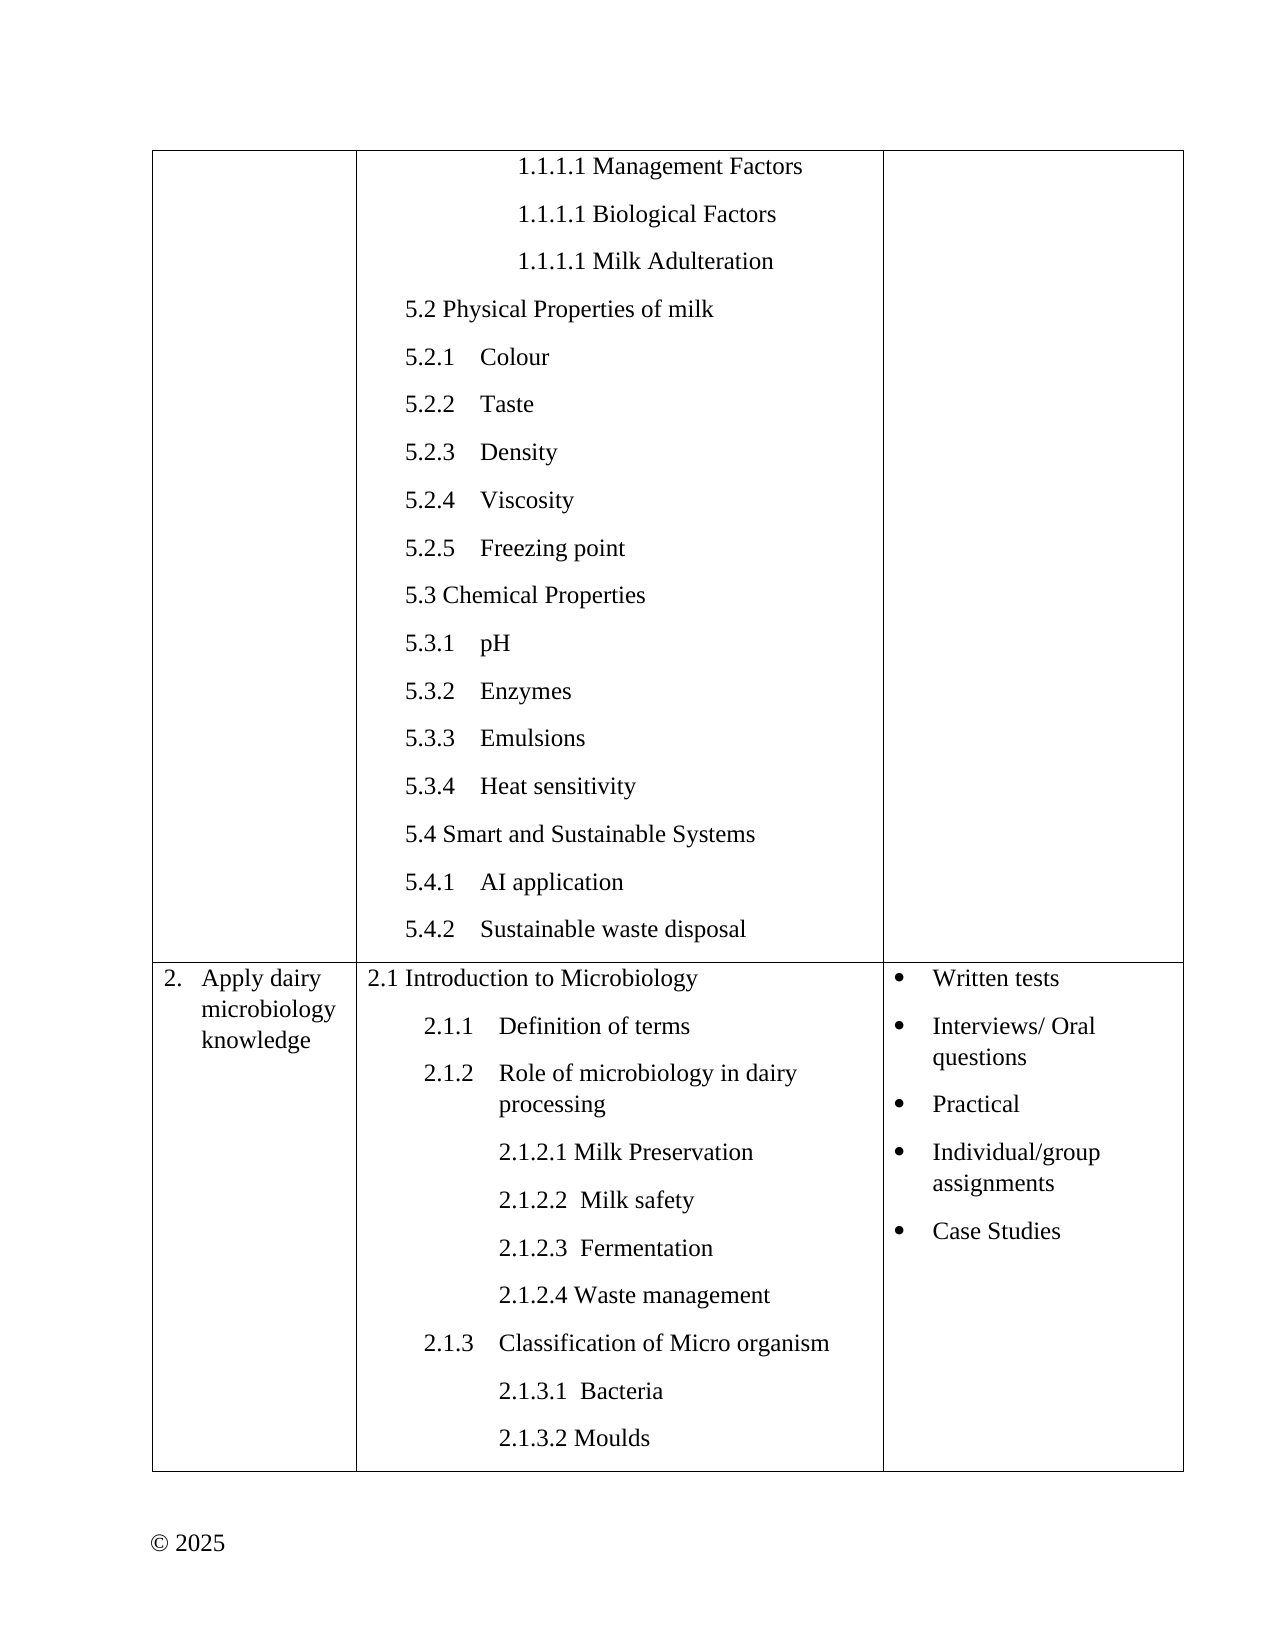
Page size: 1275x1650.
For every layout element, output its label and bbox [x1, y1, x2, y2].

table_cell [357, 963, 883, 1471]
table_cell [153, 963, 356, 1471]
table_cell [153, 151, 356, 962]
table_cell [357, 151, 883, 962]
table_cell [884, 963, 1183, 1471]
table_cell [884, 151, 1183, 962]
